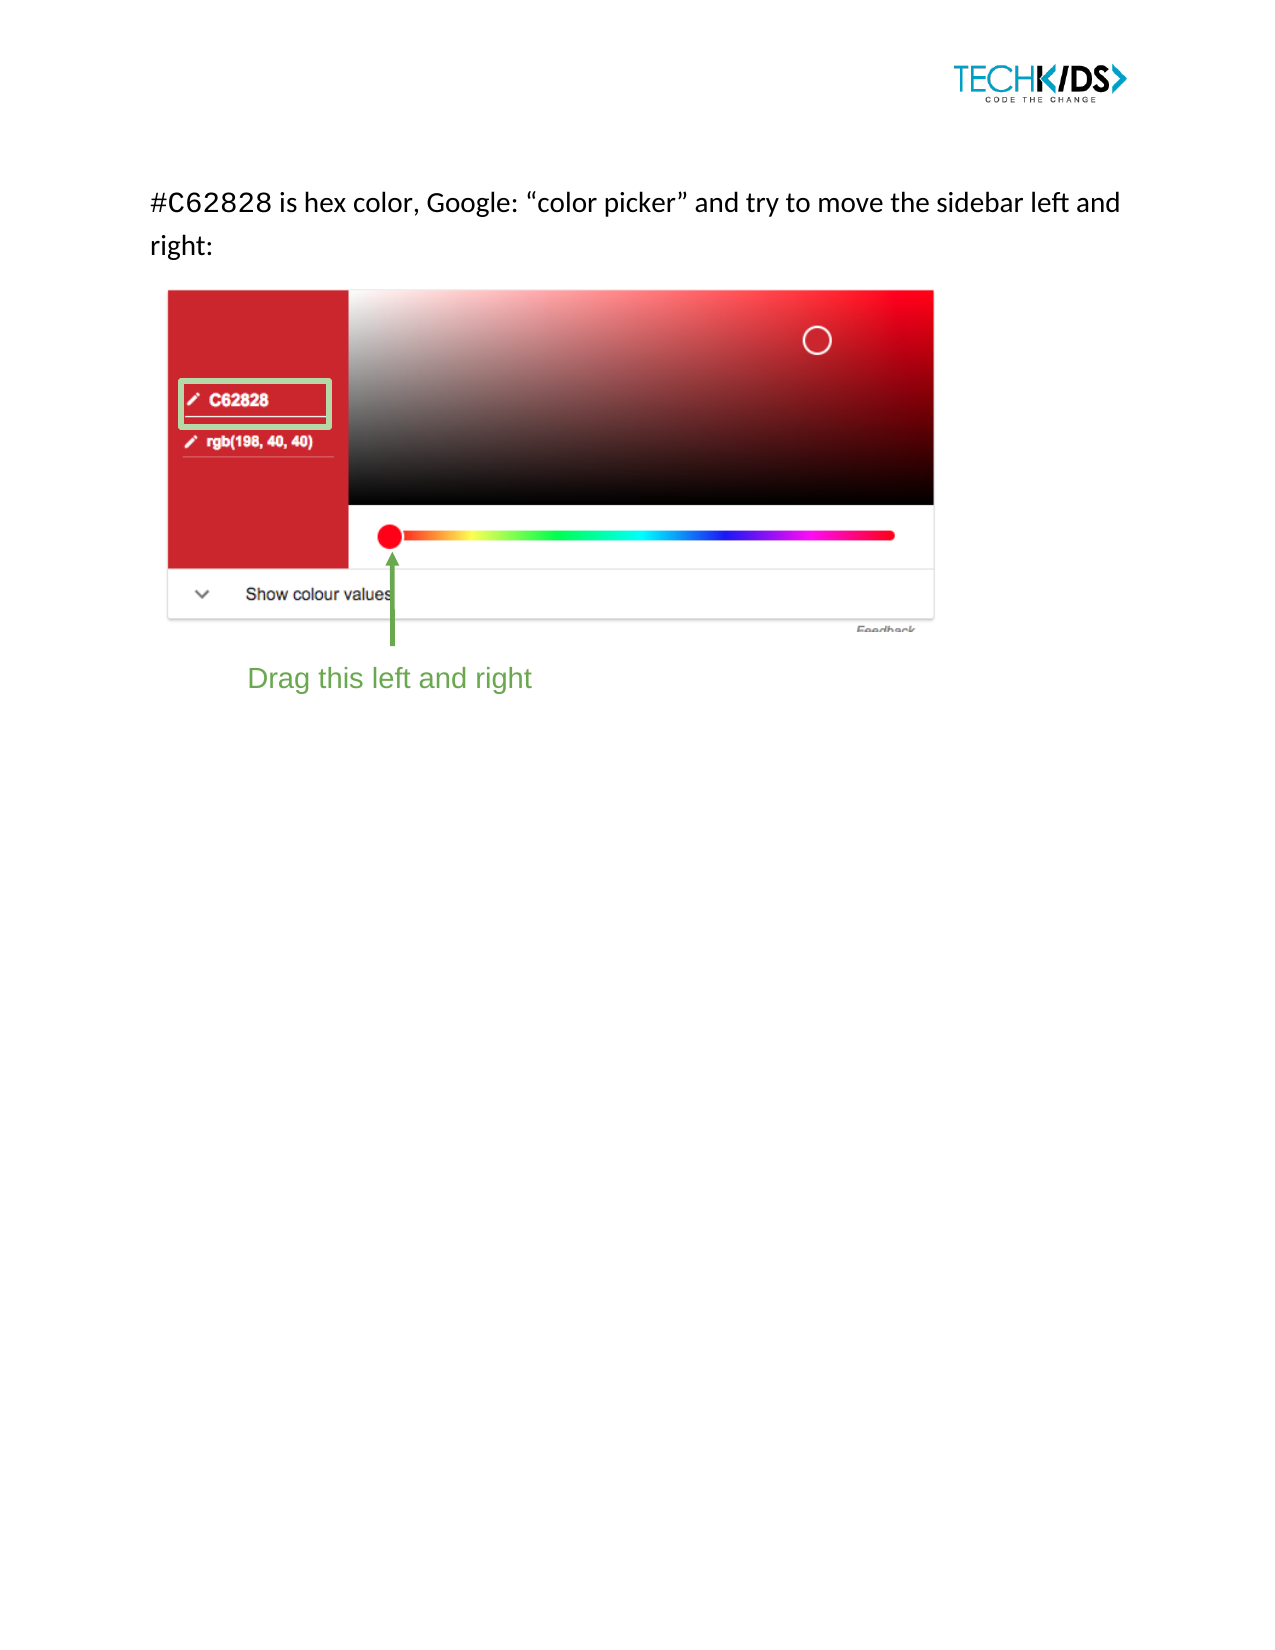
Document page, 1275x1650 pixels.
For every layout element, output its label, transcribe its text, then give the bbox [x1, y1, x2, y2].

picture [950, 60, 1132, 108]
picture [150, 288, 947, 632]
text #C62828 is hex color, Google: “color picker” and try to move the sidebar left and right: [150, 184, 1125, 263]
